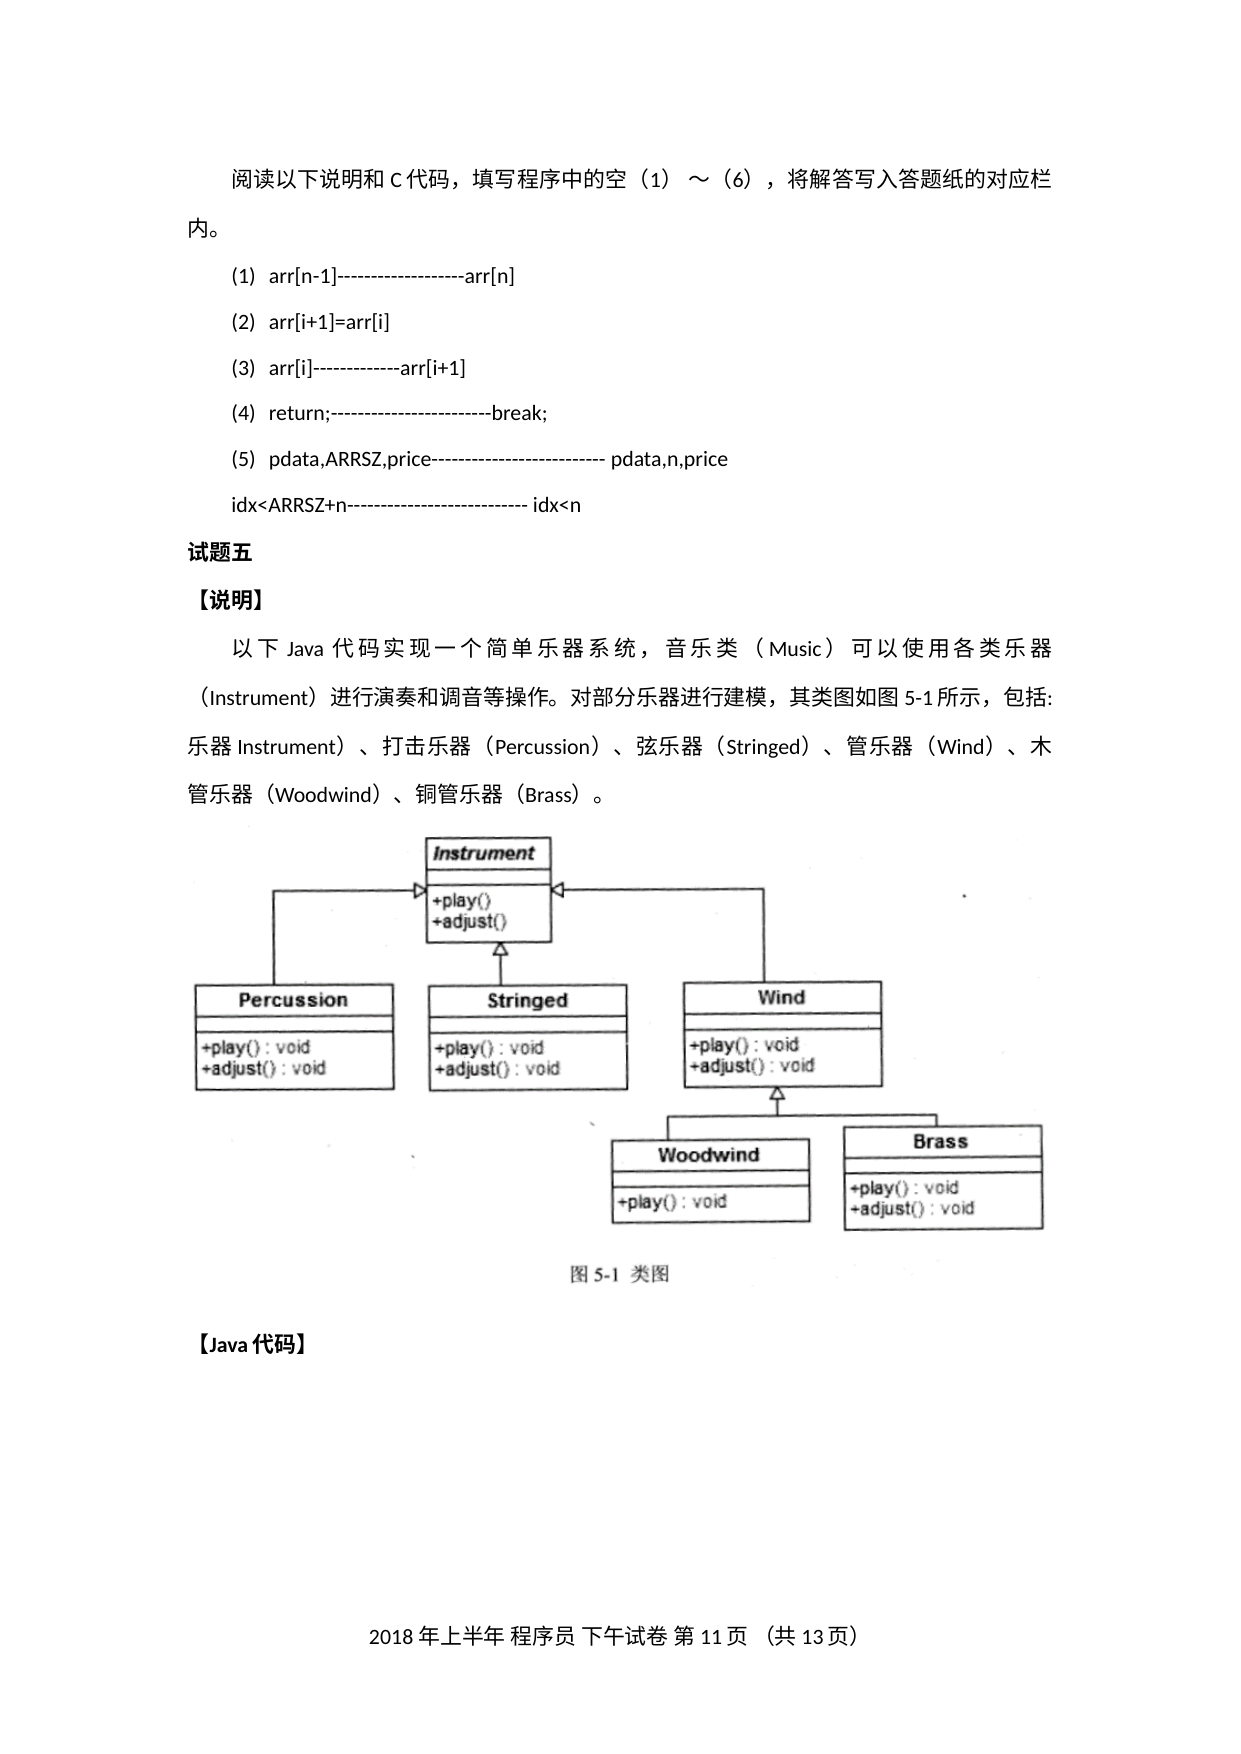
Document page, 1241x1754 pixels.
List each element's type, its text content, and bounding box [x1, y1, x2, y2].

text 【说明】 [187, 582, 1053, 615]
list arr[i]-------------arr[i+1] [231, 351, 1053, 383]
list arr[i+1]=arr[i] [231, 305, 1053, 337]
text 以下Java代码实现一个简单乐器系统，音乐类（Music）可以使用各类乐器（Instrument）进行演奏和调音等操作。对部分乐器进行建模，其类图如图5-1所示，包括:乐器Instrument）、打击乐器（Percussion）、弦乐器（Stringed）、管乐器（Wind）、木管乐器（Woodwind）、铜管乐器（Brass）。 [187, 631, 1053, 809]
picture [187, 825, 1053, 1292]
list return;------------------------break; [231, 397, 1053, 429]
text 阅读以下说明和C代码，填写程序中的空（1） ～（6），将解答写入答题纸的对应栏内。 [187, 162, 1053, 243]
list arr[n-1]-------------------arr[n] [231, 259, 1053, 292]
text idx<ARRSZ+n--------------------------- idx<n [187, 488, 1053, 521]
text 【Java代码】 [187, 1326, 1053, 1359]
text 试题五 [187, 534, 1053, 567]
list pdata,ARRSZ,price-------------------------- pdata,n,price [231, 442, 1053, 475]
